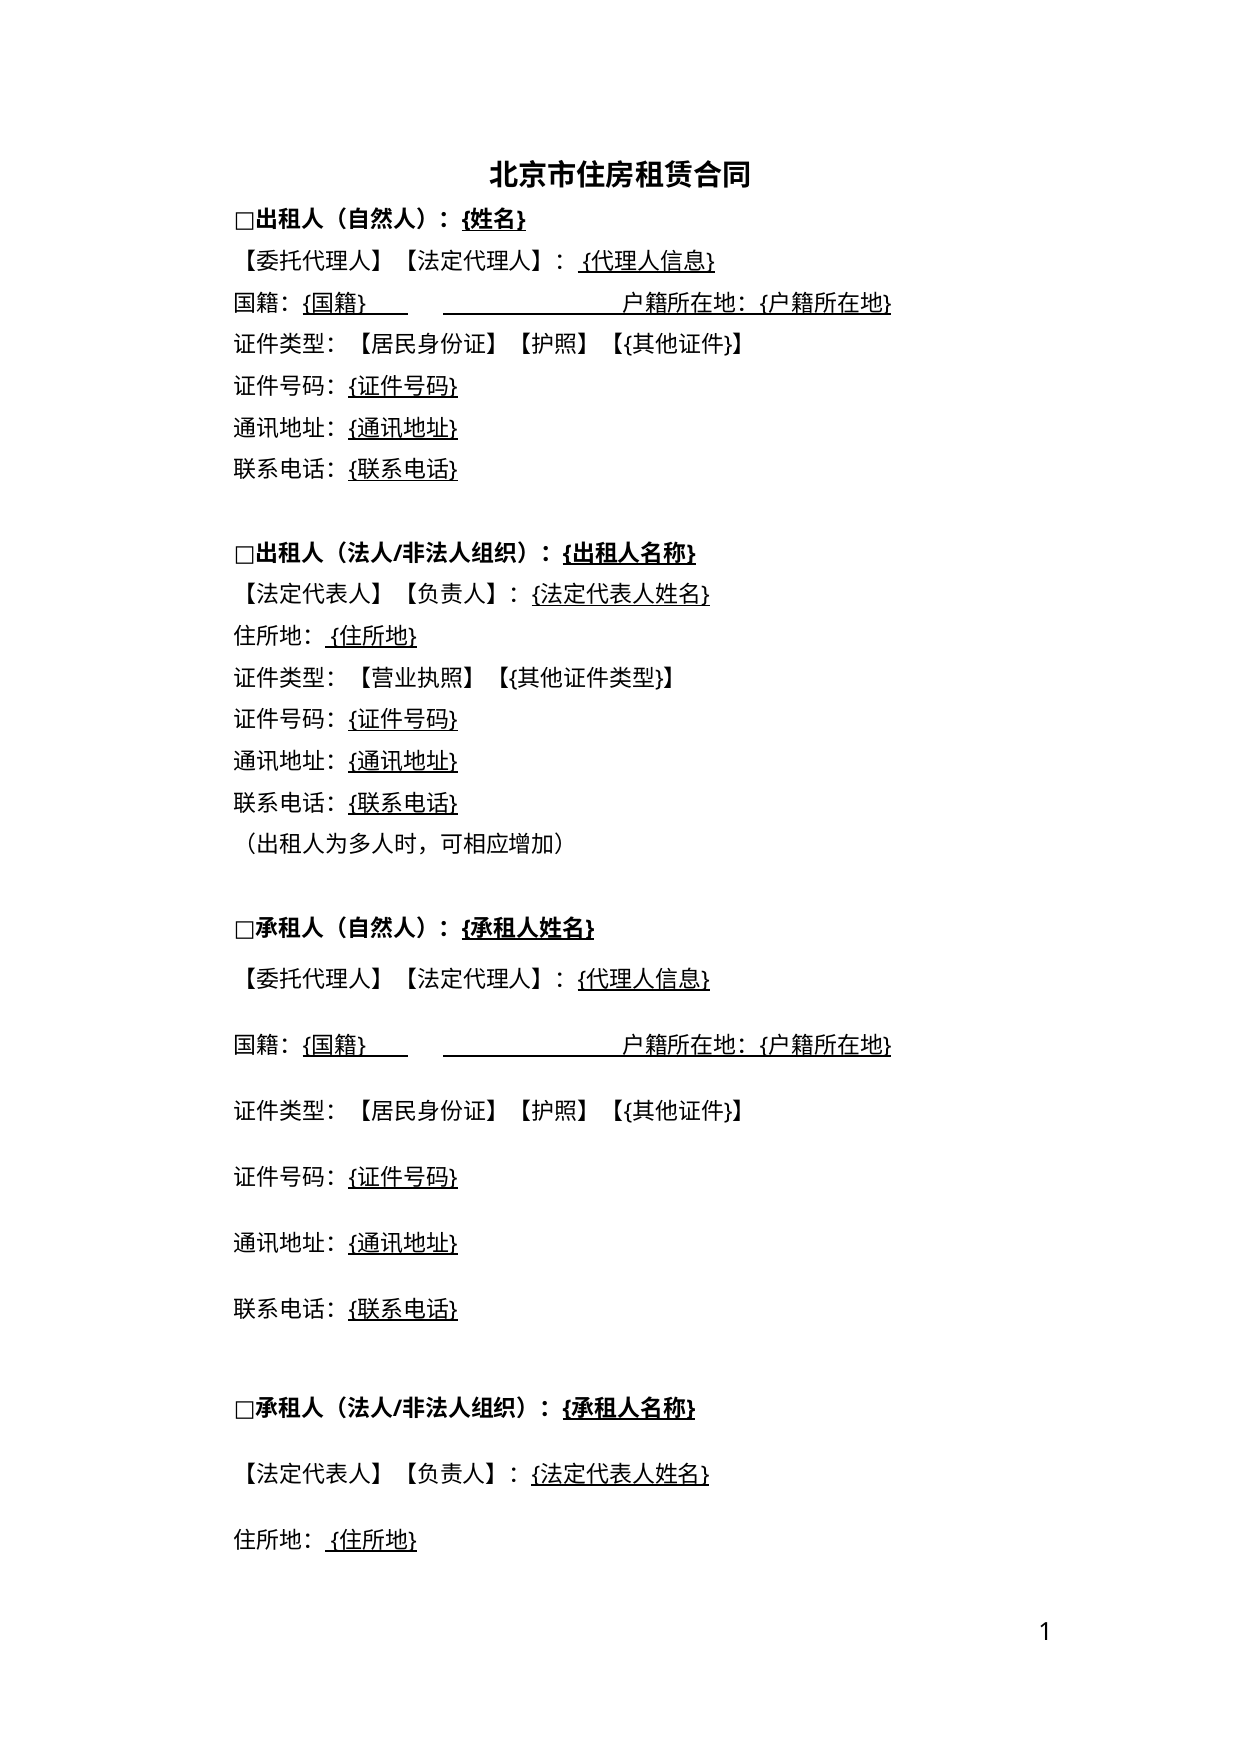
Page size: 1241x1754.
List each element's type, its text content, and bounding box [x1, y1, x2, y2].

text 证件类型：【居民身份证】【护照】【{其他证件}】 [188, 319, 1052, 361]
text 联系电话：{联系电话} [188, 444, 1052, 486]
text 证件类型：【居民身份证】【护照】【{其他证件}】 [188, 1076, 1052, 1142]
text 通讯地址：{通讯地址} [188, 1208, 1052, 1274]
text □承租人（自然人）：{承租人姓名} [188, 903, 1052, 944]
text 住所地： {住所地} [188, 611, 1052, 653]
text 【法定代表人】【负责人】：{法定代表人姓名} [188, 569, 1052, 611]
text □出租人（法人/非法人组织）：{出租人名称} [188, 528, 1052, 569]
text 联系电话：{联系电话} [188, 1274, 1052, 1341]
text 证件类型：【营业执照】【{其他证件类型}】 [188, 653, 1052, 694]
text □承租人（法人/非法人组织）：{承租人名称} [211, 1373, 1052, 1439]
text 住所地： {住所地} [188, 1506, 1052, 1572]
text 【委托代理人】【法定代理人】： {代理人信息} [188, 236, 1052, 278]
text 证件号码：{证件号码} [188, 361, 1052, 403]
text 国籍：{国籍} 户籍所在地：{户籍所在地} [188, 1010, 1052, 1076]
text 【法定代表人】【负责人】：{法定代表人姓名} [211, 1439, 1052, 1506]
text □出租人（自然人）：{姓名} [188, 194, 1052, 236]
text 通讯地址：{通讯地址} [188, 403, 1052, 444]
text 【委托代理人】【法定代理人】：{代理人信息} [188, 944, 1052, 1010]
text 证件号码：{证件号码} [188, 694, 1052, 736]
text （出租人为多人时，可相应增加） [188, 819, 1052, 861]
text 北京市住房租赁合同 [188, 151, 1052, 194]
text 联系电话：{联系电话} [188, 778, 1052, 819]
text 通讯地址：{通讯地址} [188, 736, 1052, 778]
text 证件号码：{证件号码} [188, 1142, 1052, 1208]
text 国籍：{国籍} 户籍所在地：{户籍所在地} [188, 278, 1052, 319]
